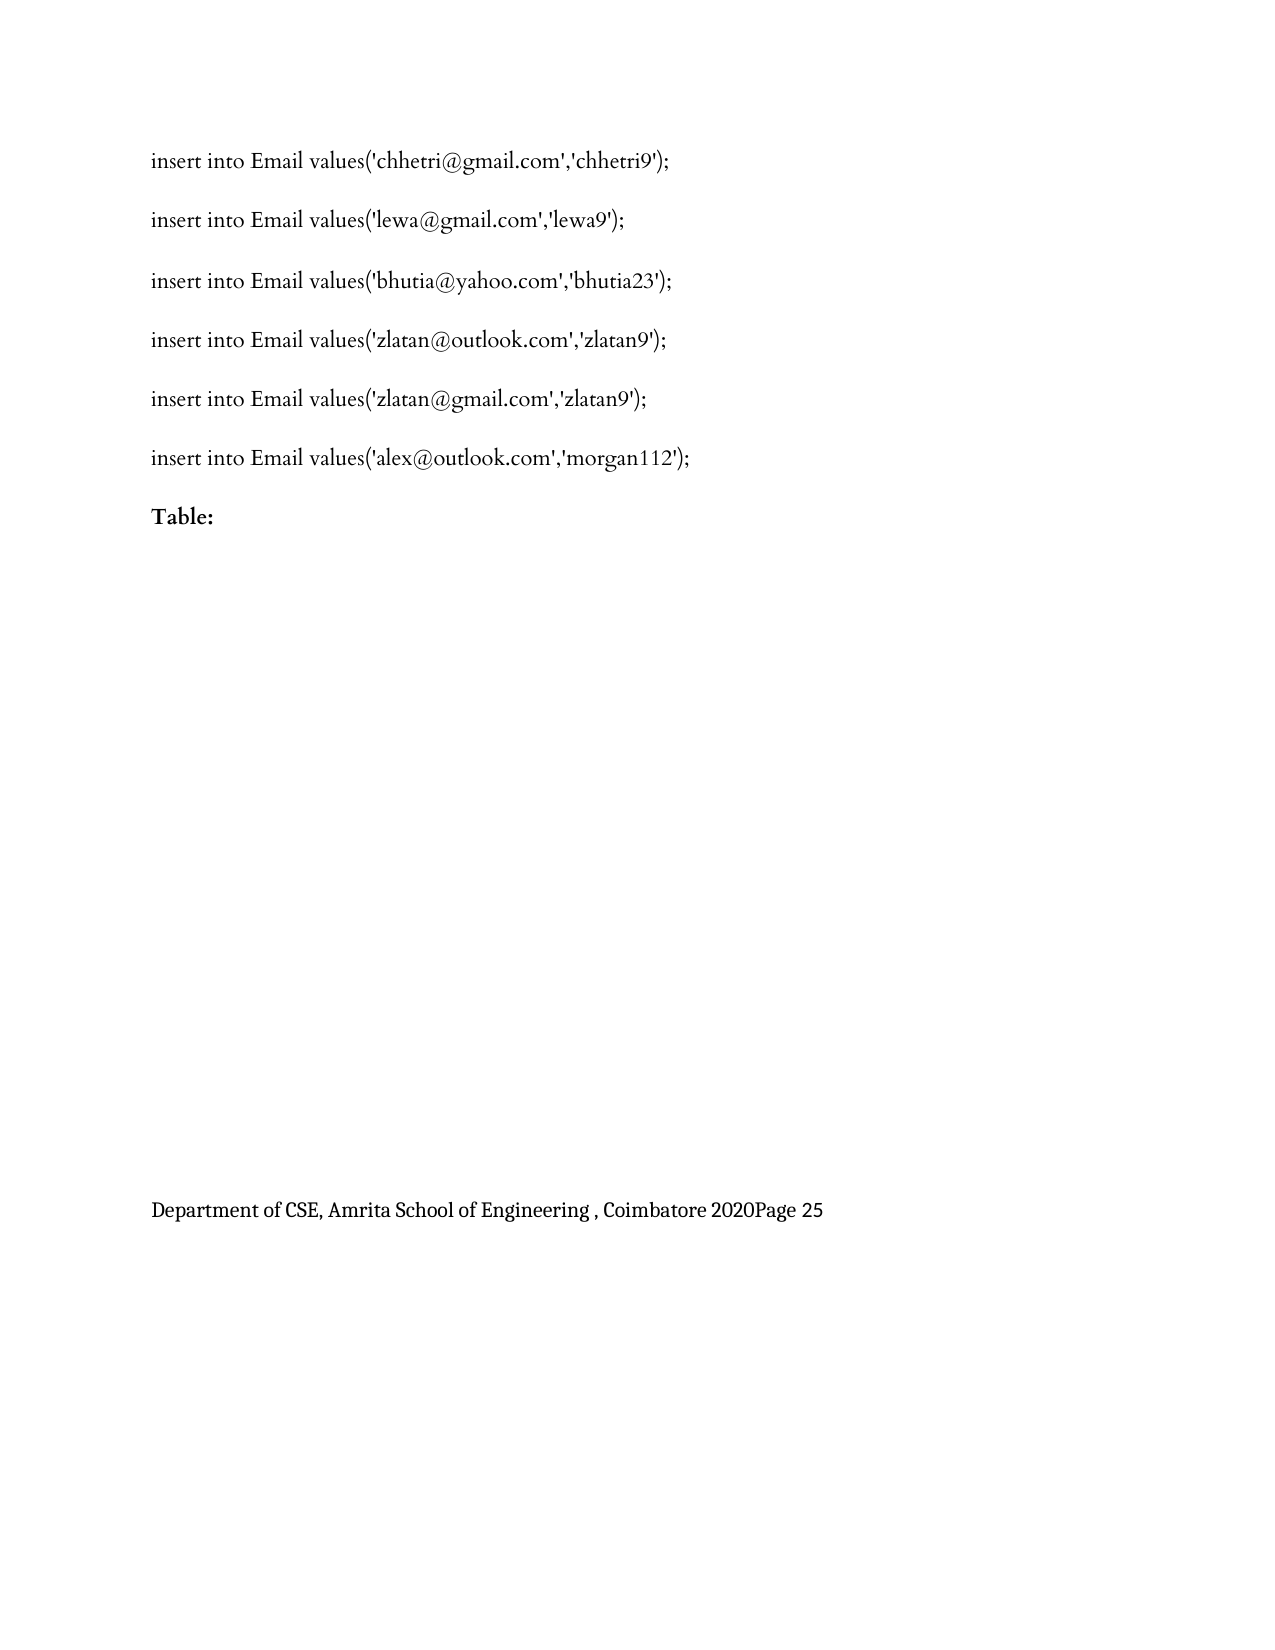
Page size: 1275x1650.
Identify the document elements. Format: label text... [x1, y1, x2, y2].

text insert into Email values('zlatan@gmail.com','zlatan9'); [151, 385, 1128, 414]
text insert into Email values('lewa@gmail.com','lewa9'); [151, 206, 1128, 236]
text Table: [151, 503, 1128, 532]
text insert into Email values('chhetri@gmail.com','chhetri9'); [151, 147, 1128, 176]
text Department of CSE, Amrita School of Engineering , Coimbatore 2020Page 25 [151, 1196, 1128, 1223]
text insert into Email values('zlatan@outlook.com','zlatan9'); [151, 326, 1128, 355]
text insert into Email values('bhutia@yahoo.com','bhutia23'); [151, 267, 1128, 296]
text insert into Email values('alex@outlook.com','morgan112'); [151, 444, 1128, 473]
